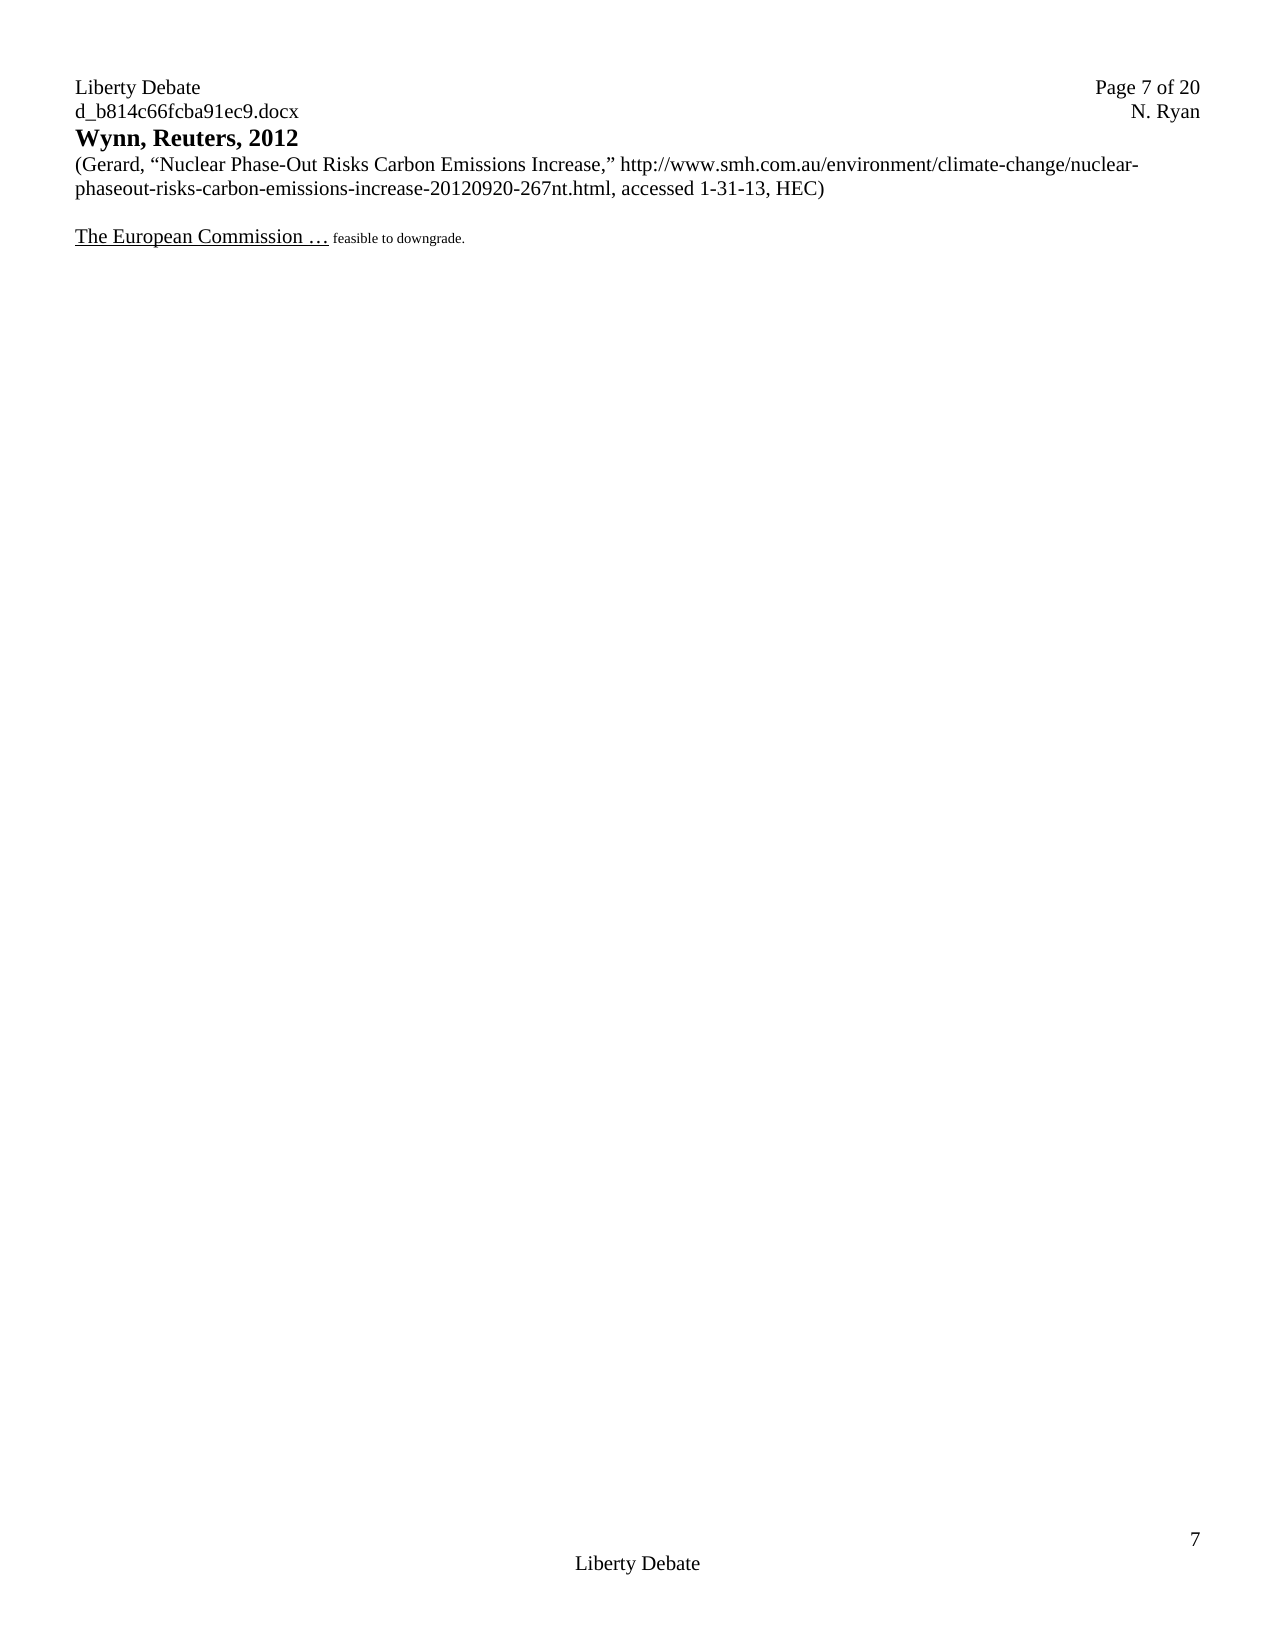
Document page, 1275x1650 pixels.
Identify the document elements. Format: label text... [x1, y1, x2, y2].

text Wynn, Reuters, 2012 [75, 123, 1200, 152]
text The European Commission … feasible to downgrade. [75, 224, 1200, 248]
text (Gerard, “Nuclear Phase-Out Risks Carbon Emissions Increase,” http://www.smh.com.au/environment/climate-change/nuclear-phaseout-risks-carbon-emissions-increase-20120920-267nt.html, accessed 1-31-13, HEC) [75, 152, 1200, 200]
